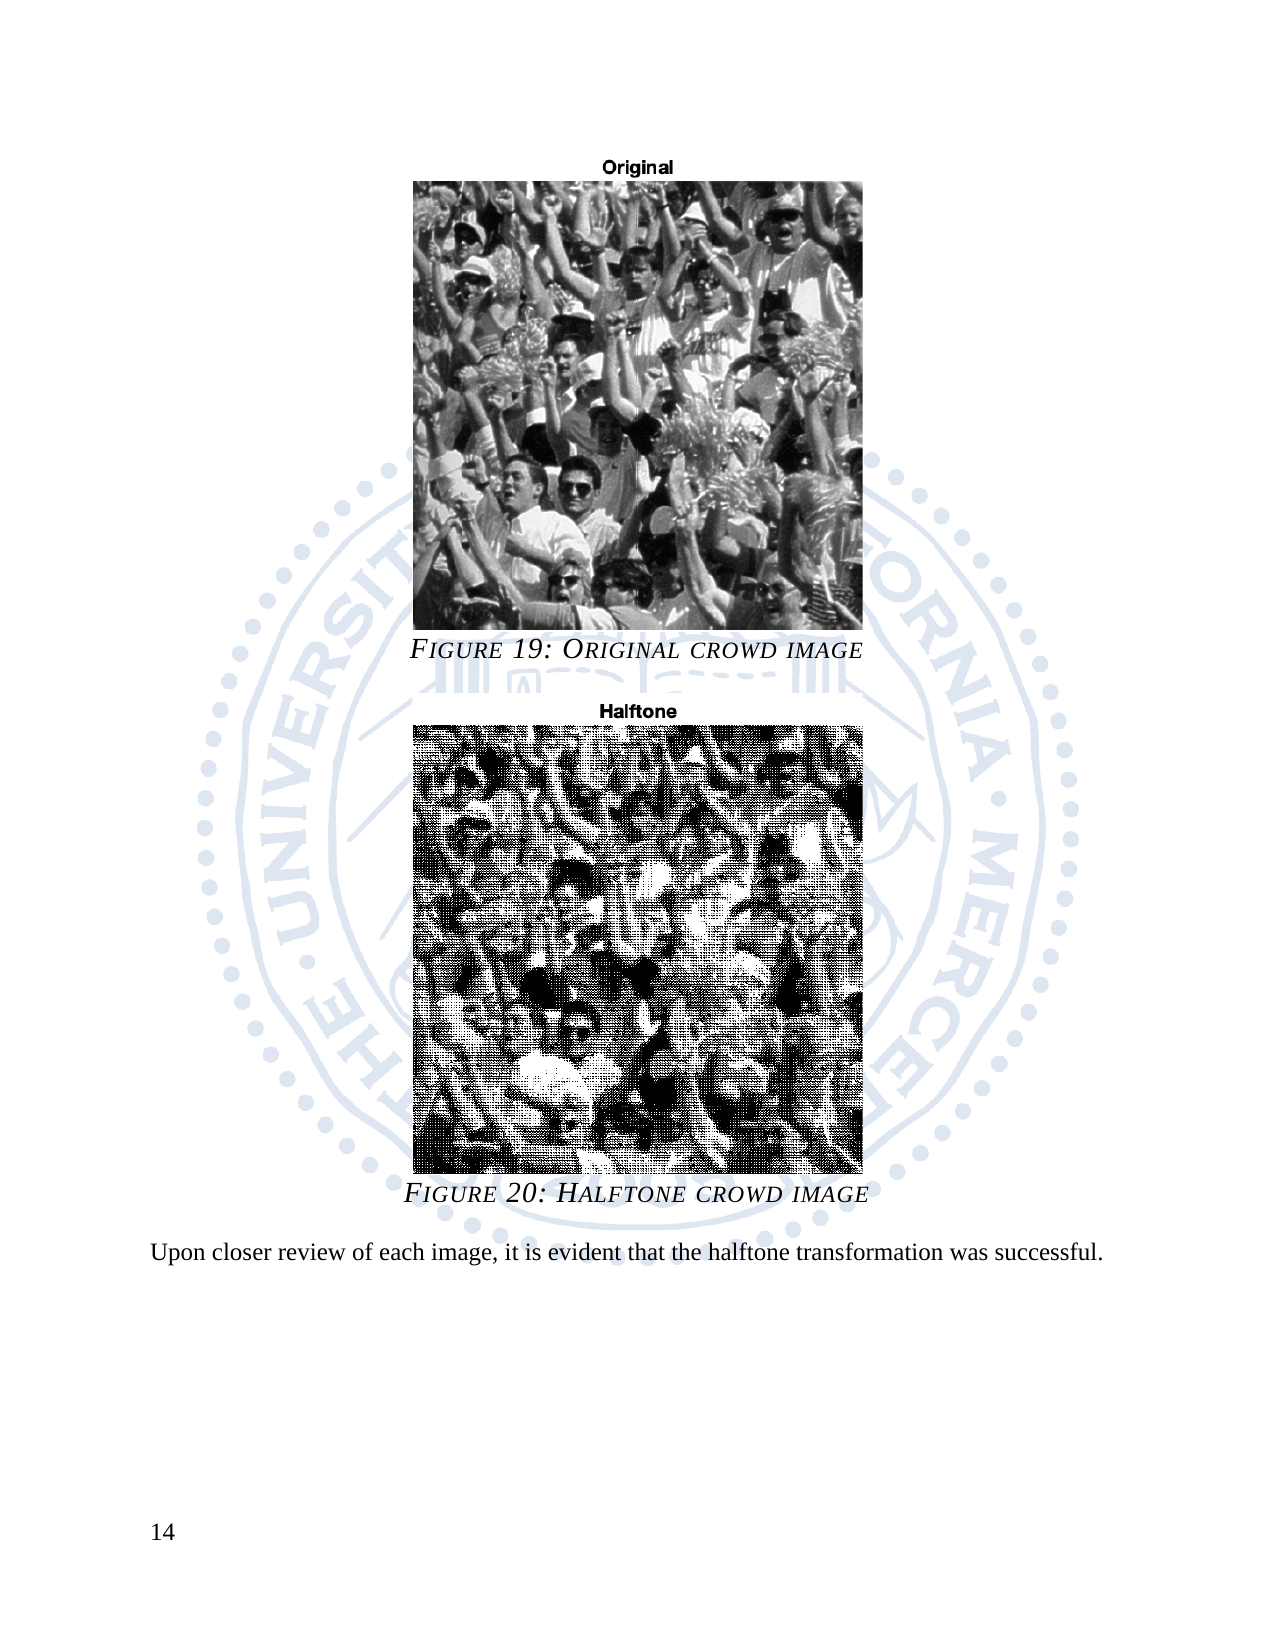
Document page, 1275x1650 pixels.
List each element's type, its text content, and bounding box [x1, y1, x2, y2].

subtitle Figure 19: Original crowd image [150, 631, 1125, 665]
text Upon closer review of each image, it is evident that the halftone transformation was successful. [150, 1237, 1125, 1266]
picture [412, 693, 863, 1175]
subtitle Figure 20: Halftone crowd image [150, 1175, 1125, 1208]
picture [412, 150, 863, 632]
